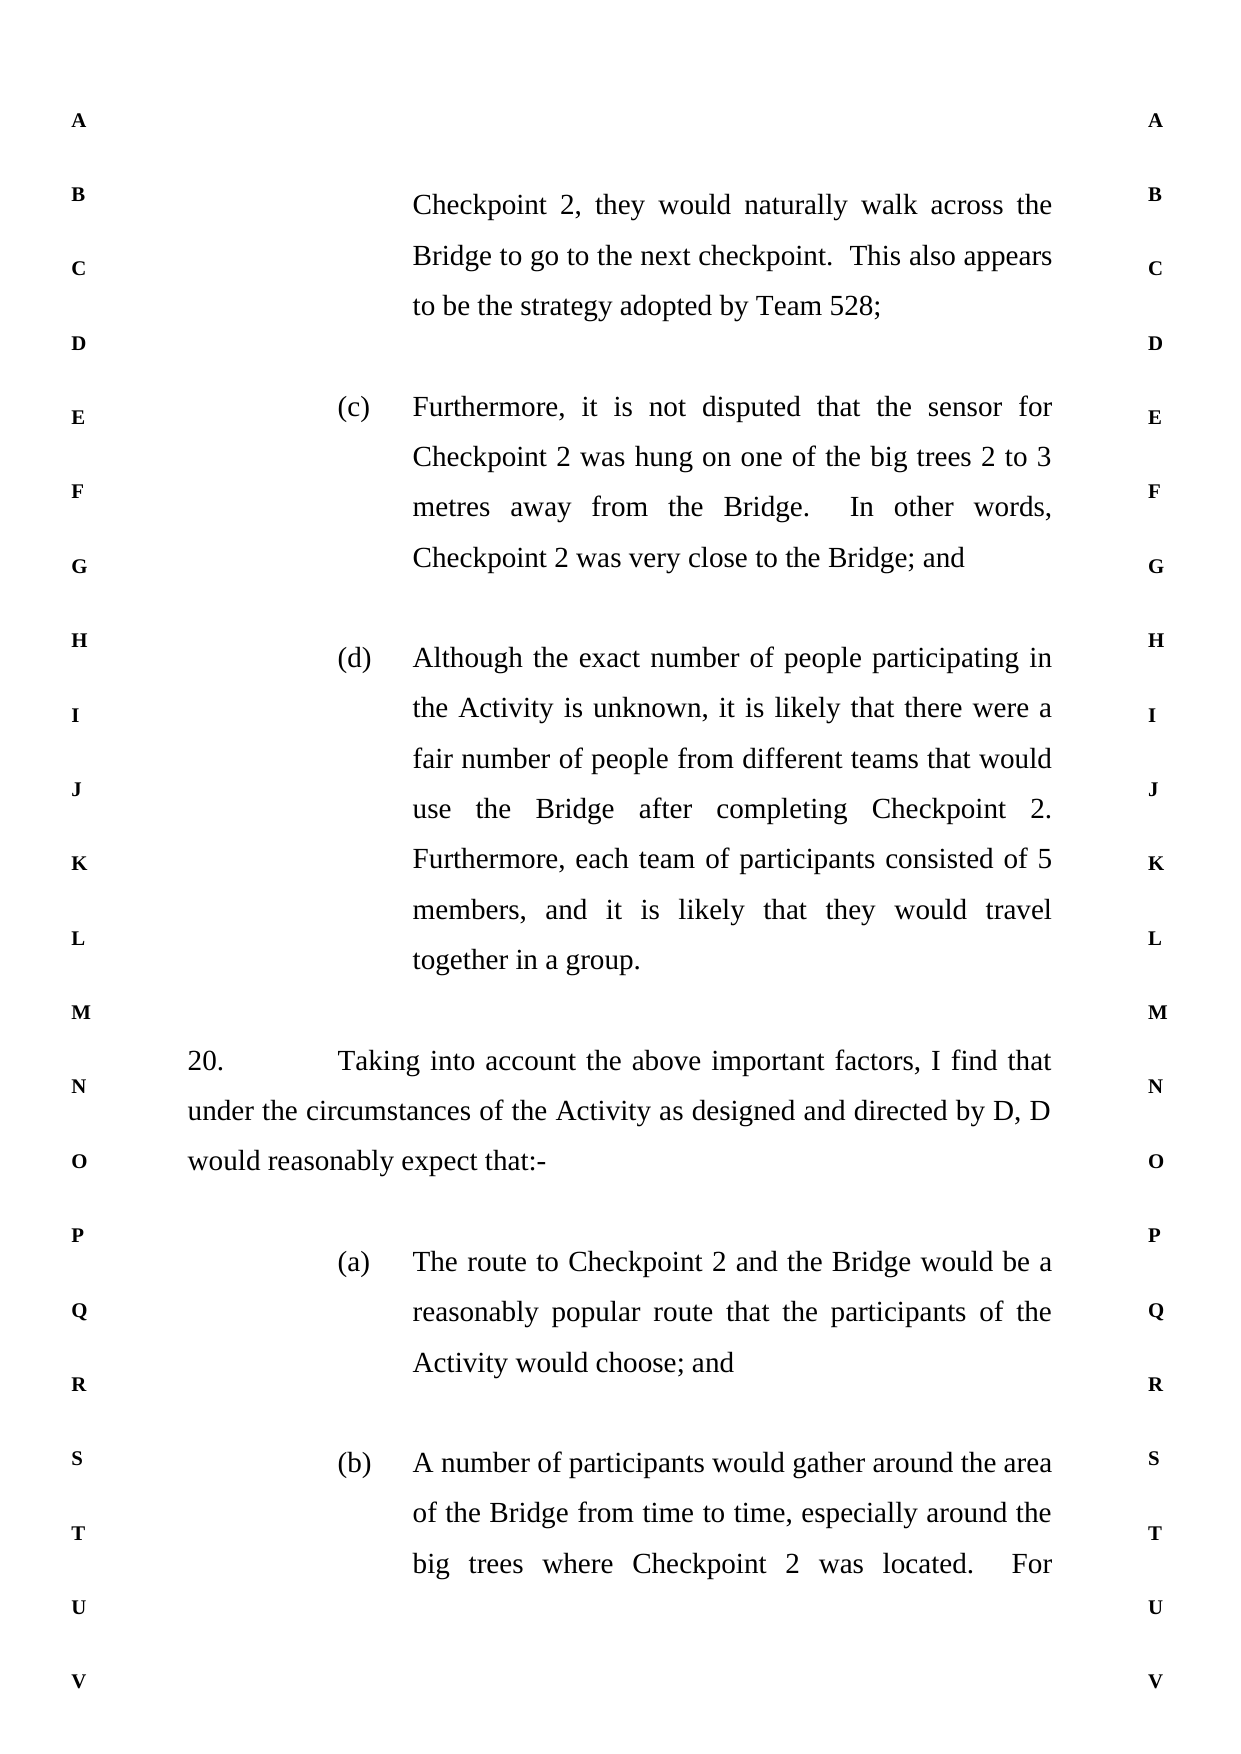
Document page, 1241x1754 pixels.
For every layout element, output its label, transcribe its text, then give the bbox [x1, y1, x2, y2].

text Furthermore, it is not disputed that the sensor for Checkpoint 2 was hung on one of the big trees 2 to 3 metres away from the Bridge. In other words, Checkpoint 2 was very close to the Bridge; and [337, 389, 1053, 573]
text The route to Checkpoint 2 and the Bridge would be a reasonably popular route that the participants of the Activity would choose; and [337, 1244, 1053, 1378]
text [337, 187, 1053, 322]
text Although the exact number of people participating in the Activity is unknown, it is likely that there were a fair number of people from different teams that would use the Bridge after completing Checkpoint 2. Furthermore, each team of participants consisted of 5 members, and it is likely that they would travel together in a group. [337, 640, 1053, 976]
text Taking into account the above important factors, I find that under the circumstances of the Activity as designed and directed by D, D would reasonably expect that:- [187, 1043, 1053, 1177]
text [337, 1445, 1053, 1579]
